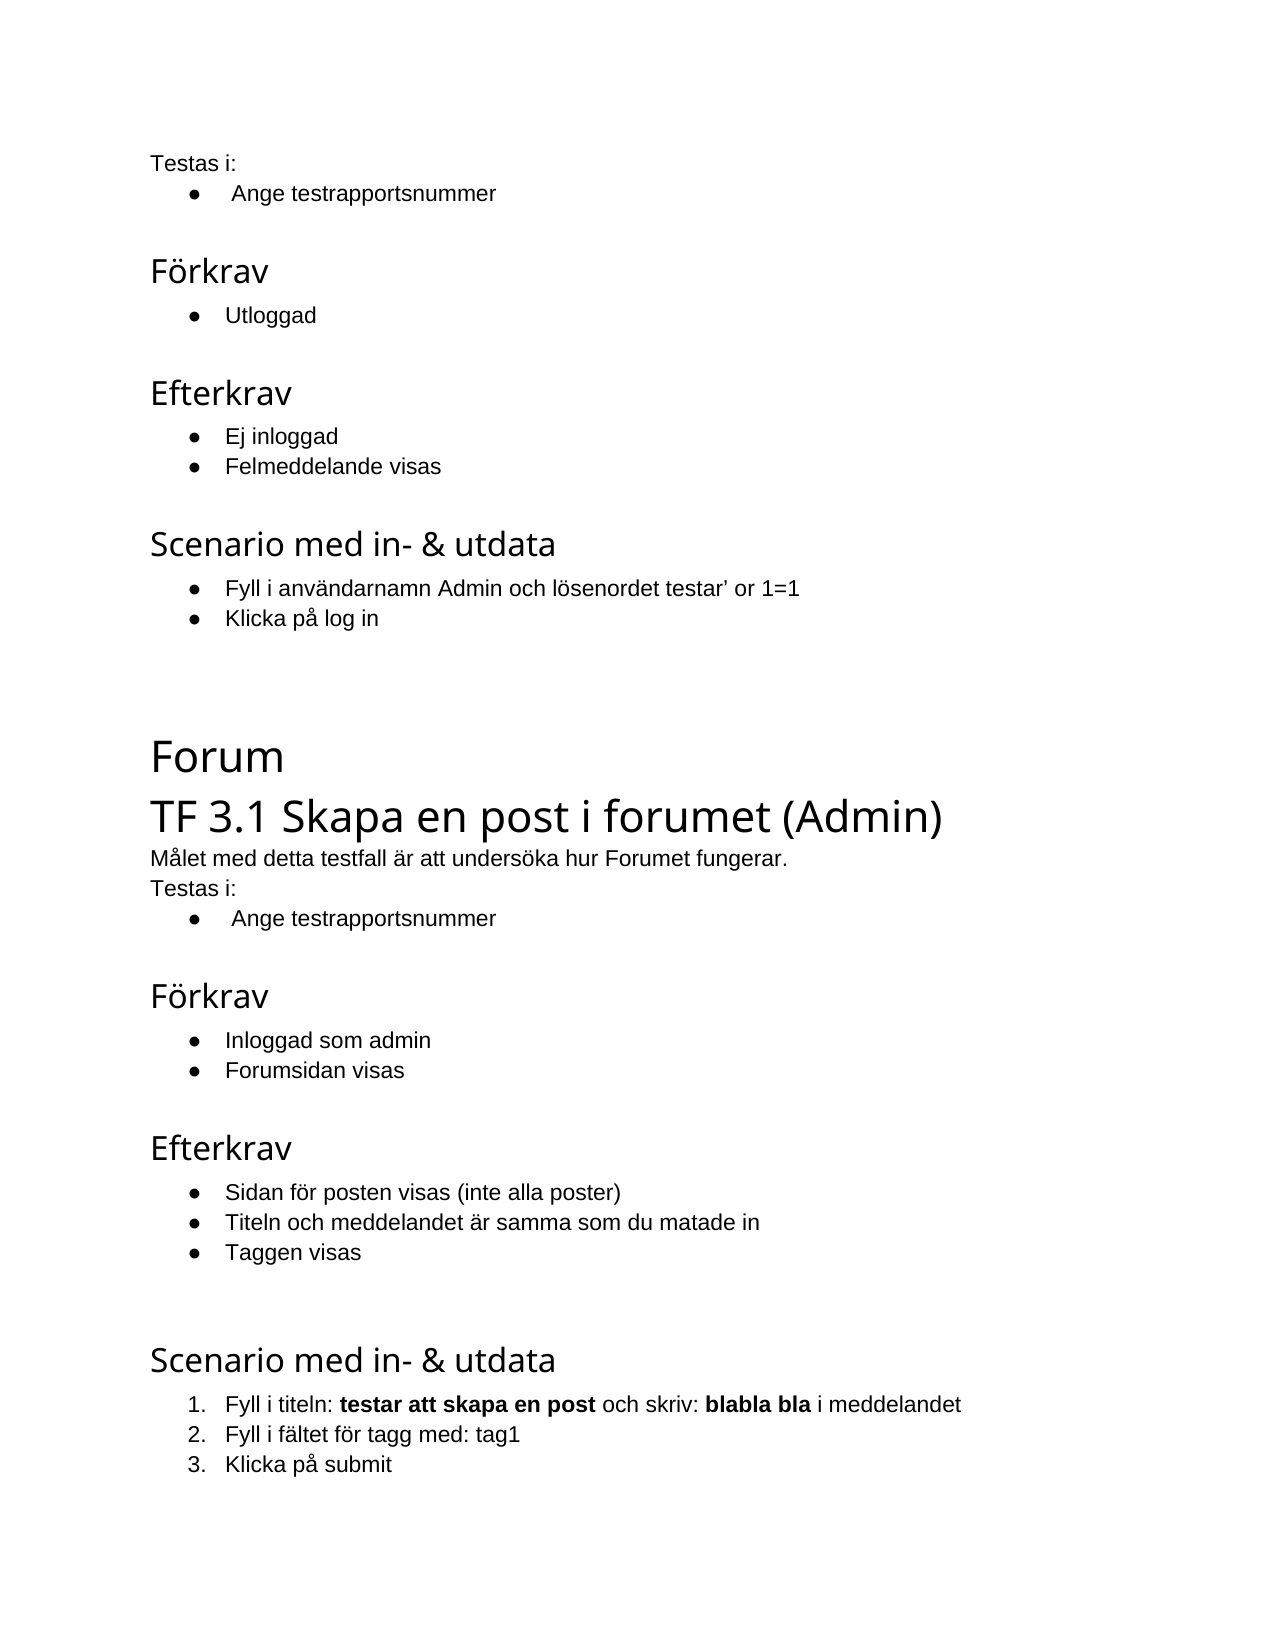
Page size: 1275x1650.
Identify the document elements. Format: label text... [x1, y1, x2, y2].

subtitle Förkrav [150, 248, 1125, 293]
list Titeln och meddelandet är samma som du matade in [187, 1209, 1125, 1235]
list Ange testrapportsnummer [187, 905, 1125, 932]
subtitle Förkrav [150, 973, 1125, 1018]
list Fyll i titeln: testar att skapa en post och skriv: blabla bla i meddelandet [187, 1391, 1125, 1417]
title TF 3.1 Skapa en post i forumet (Admin) [150, 785, 1125, 845]
list Klicka på log in [187, 605, 1125, 631]
list Inloggad som admin [187, 1027, 1125, 1053]
list Ange testrapportsnummer [187, 180, 1125, 207]
list Fyll i fältet för tagg med: tag1 [187, 1421, 1125, 1447]
text Testas i: [150, 150, 1125, 176]
subtitle Scenario med in- & utdata [150, 521, 1125, 566]
text Testas i: [150, 875, 1125, 902]
list Sidan för posten visas (inte alla poster) [187, 1178, 1125, 1205]
list Utloggad [187, 302, 1125, 328]
list Fyll i användarnamn Admin och lösenordet testar’ or 1=1 [187, 575, 1125, 601]
list Forumsidan visas [187, 1057, 1125, 1083]
text Målet med detta testfall är att undersöka hur Forumet fungerar. [150, 845, 1125, 871]
subtitle Efterkrav [150, 1125, 1125, 1170]
title Forum [150, 726, 1125, 785]
subtitle Efterkrav [150, 369, 1125, 415]
list Taggen visas [187, 1239, 1125, 1265]
list Felmeddelande visas [187, 453, 1125, 480]
list Ej inloggad [187, 423, 1125, 449]
subtitle Scenario med in- & utdata [150, 1337, 1125, 1382]
list Klicka på submit [187, 1451, 1125, 1477]
